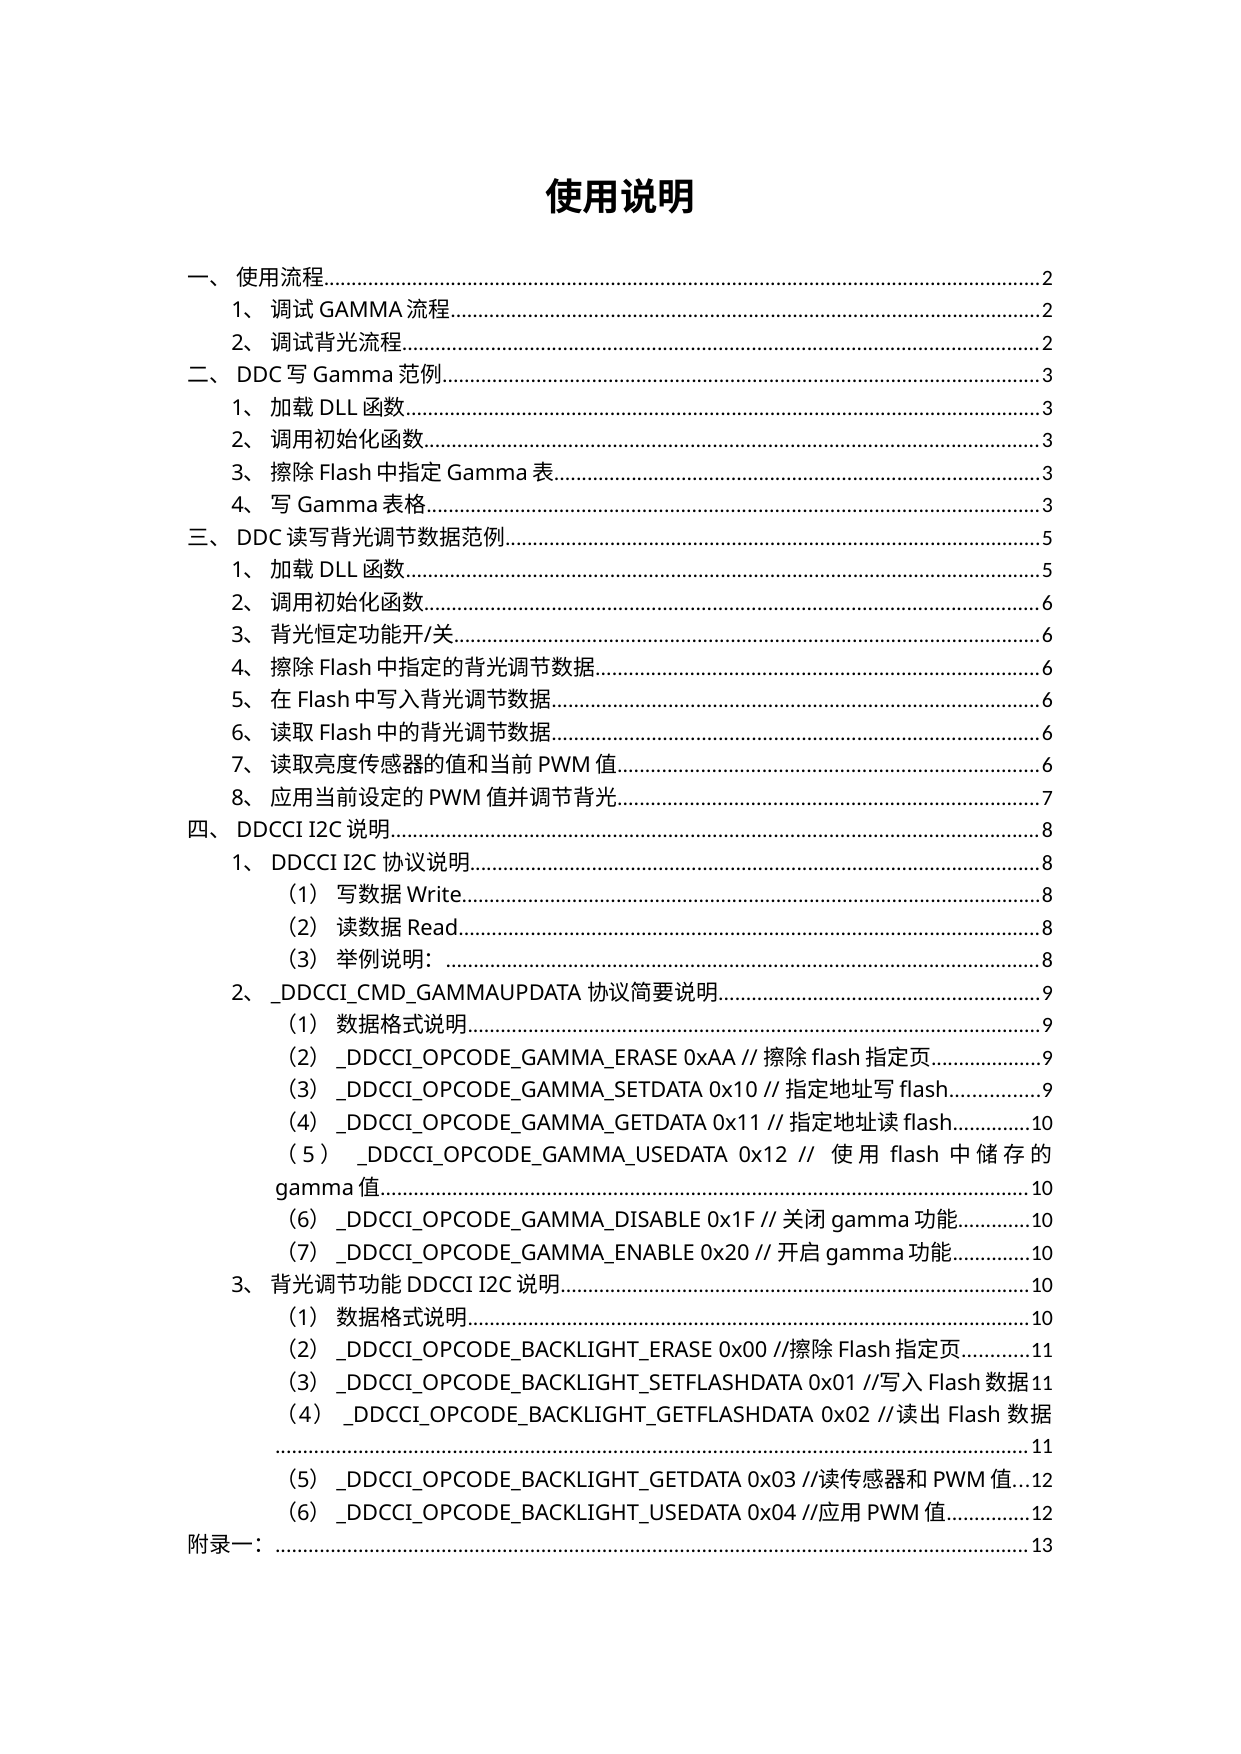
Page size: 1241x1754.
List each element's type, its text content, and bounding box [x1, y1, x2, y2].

text （1） 数据格式说明 10 [275, 1299, 1053, 1332]
text 3、 擦除Flash中指定Gamma表 3 [231, 454, 1053, 487]
text 3、 背光恒定功能开/关 6 [231, 617, 1053, 649]
text 一、 使用流程 2 [187, 259, 1053, 292]
text （3） _DDCCI_OPCODE_BACKLIGHT_SETFLASHDATA 0x01 //写入Flash数据 11 [275, 1364, 1053, 1397]
text 1、 调试GAMMA流程 2 [231, 292, 1053, 324]
text （2） 读数据 Read 8 [275, 909, 1053, 942]
text （2） _DDCCI_OPCODE_BACKLIGHT_ERASE 0x00 //擦除Flash指定页 11 [275, 1332, 1053, 1364]
text （3） _DDCCI_OPCODE_GAMMA_SETDATA 0x10 // 指定地址写flash 9 [275, 1072, 1053, 1104]
text 1、 加载DLL函数 3 [231, 389, 1053, 422]
text 3、 背光调节功能DDCCI I2C说明 10 [231, 1267, 1053, 1299]
text 三、 DDC读写背光调节数据范例 5 [187, 519, 1053, 552]
text 4、 写Gamma表格 3 [231, 487, 1053, 519]
text （4） _DDCCI_OPCODE_GAMMA_GETDATA 0x11 // 指定地址读flash 10 [275, 1104, 1053, 1137]
text （1） 数据格式说明 9 [275, 1007, 1053, 1039]
text 2、 调用初始化函数 6 [231, 584, 1053, 617]
text （4） _DDCCI_OPCODE_BACKLIGHT_GETFLASHDATA 0x02 //读出Flash数据 11 [275, 1397, 1053, 1462]
text 6、 读取Flash中的背光调节数据 6 [231, 714, 1053, 747]
text 1、 加载DLL函数 5 [231, 552, 1053, 584]
text 2、 调试背光流程 2 [231, 324, 1053, 357]
text （2） _DDCCI_OPCODE_GAMMA_ERASE 0xAA // 擦除flash指定页 9 [275, 1039, 1053, 1072]
text 4、 擦除Flash中指定的背光调节数据 6 [231, 649, 1053, 682]
text 2、 调用初始化函数 3 [231, 422, 1053, 454]
text 5、 在Flash中写入背光调节数据 6 [231, 682, 1053, 714]
text （6） _DDCCI_OPCODE_GAMMA_DISABLE 0x1F // 关闭gamma功能 10 [275, 1202, 1053, 1234]
text （7） _DDCCI_OPCODE_GAMMA_ENABLE 0x20 // 开启gamma功能 10 [275, 1234, 1053, 1267]
text （5） _DDCCI_OPCODE_GAMMA_USEDATA 0x12 // 使用flash中储存的gamma值 10 [275, 1137, 1053, 1202]
text 使用说明 [187, 162, 1053, 227]
text 二、 DDC写Gamma范例 3 [187, 357, 1053, 389]
text 8、 应用当前设定的PWM值并调节背光 7 [231, 779, 1053, 812]
text （5） _DDCCI_OPCODE_BACKLIGHT_GETDATA 0x03 //读传感器和PWM值 12 [275, 1462, 1053, 1494]
text 四、 DDCCI I2C说明 8 [187, 812, 1053, 844]
text 7、 读取亮度传感器的值和当前PWM值 6 [231, 747, 1053, 779]
text （1） 写数据 Write 8 [275, 877, 1053, 909]
text 附录一： 13 [187, 1527, 1053, 1559]
text （3） 举例说明： 8 [275, 942, 1053, 974]
text 2、 _DDCCI_CMD_GAMMAUPDATA 协议简要说明 9 [231, 974, 1053, 1007]
text 1、 DDCCI I2C 协议说明 8 [231, 844, 1053, 877]
text （6） _DDCCI_OPCODE_BACKLIGHT_USEDATA 0x04 //应用PWM值 12 [275, 1494, 1053, 1527]
